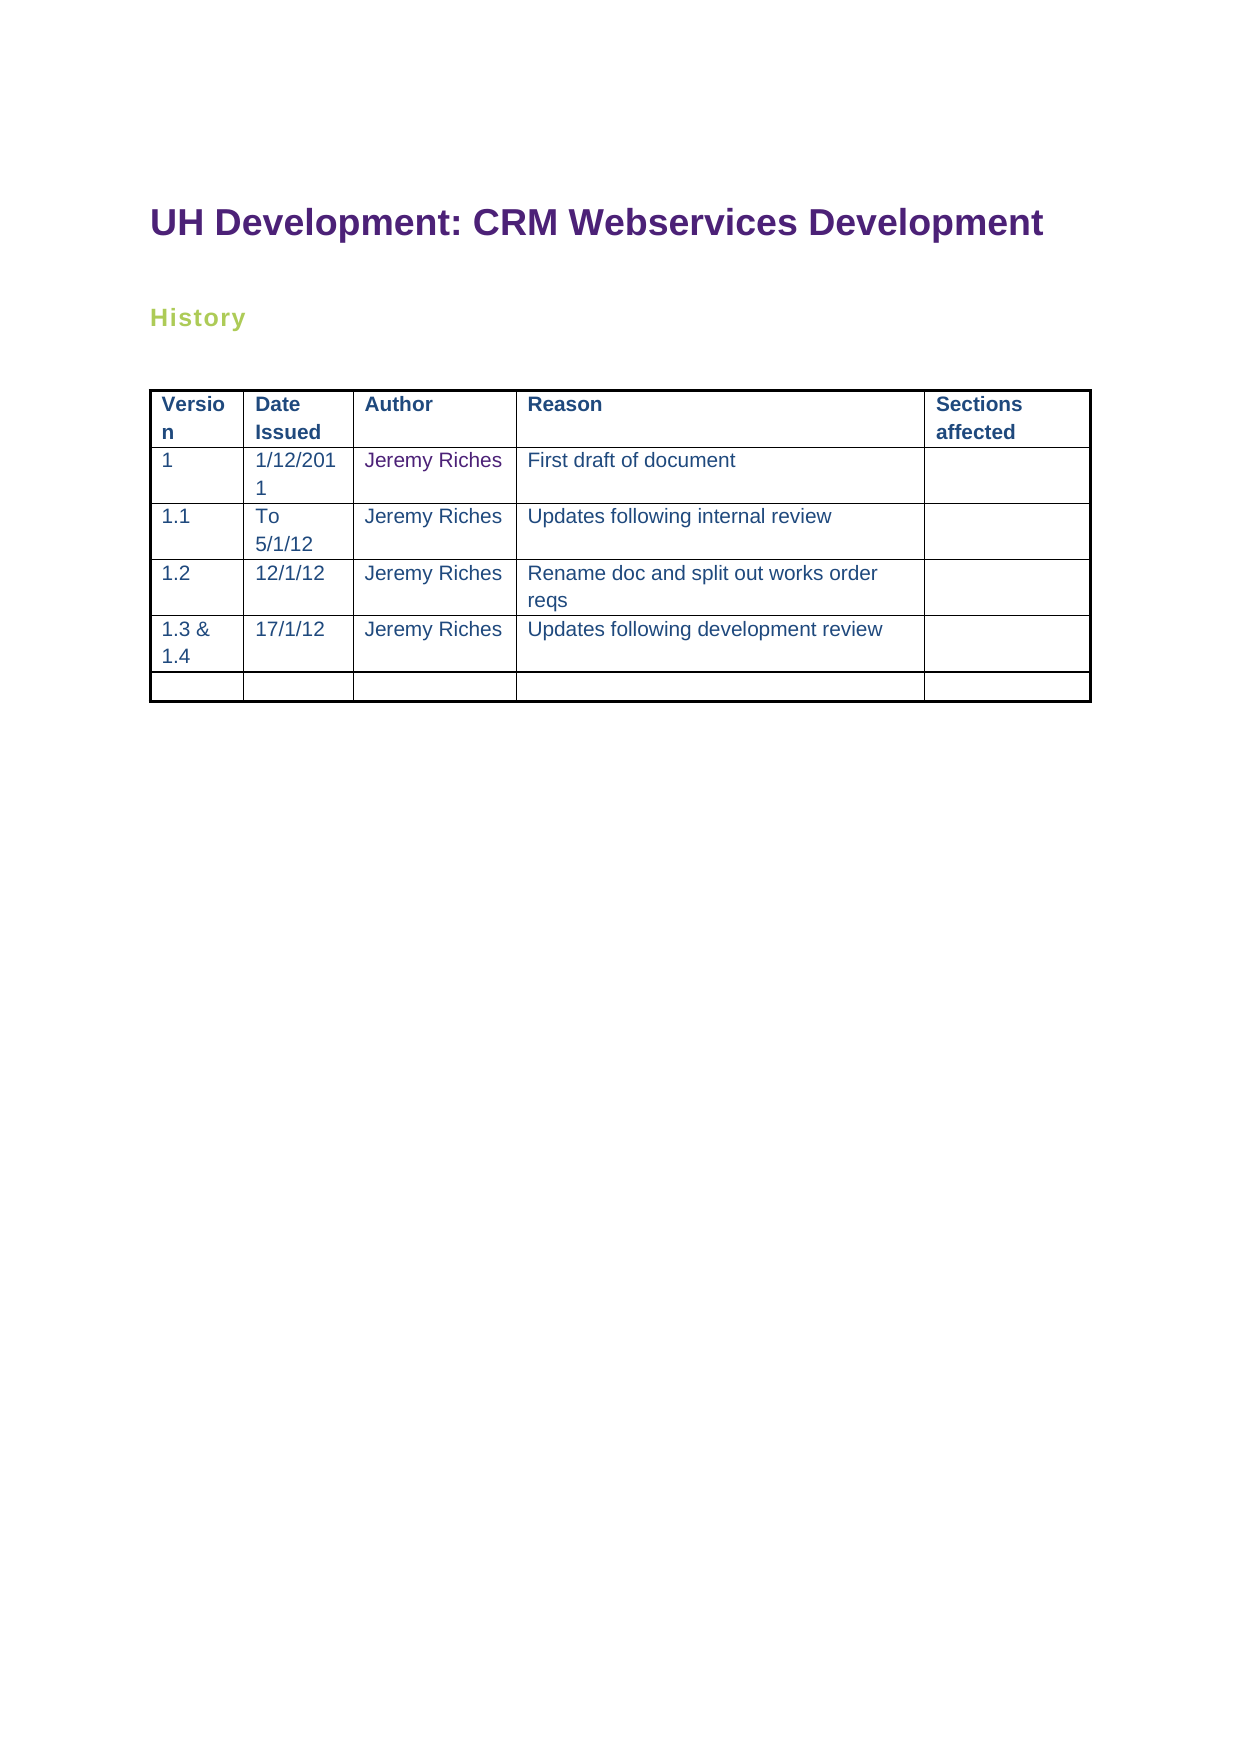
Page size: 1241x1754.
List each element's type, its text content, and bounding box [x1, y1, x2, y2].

table_cell [925, 560, 1089, 615]
table_cell [517, 673, 924, 700]
table_cell Rename doc and split out works order reqs [517, 560, 924, 615]
table_cell First draft of document [517, 448, 924, 503]
table_cell [354, 673, 516, 700]
table_cell 1.3 & 1.4 [152, 616, 243, 671]
table_cell Jeremy Riches [354, 560, 516, 615]
table_cell Updates following development review [517, 616, 924, 671]
table_cell [925, 504, 1089, 559]
table_cell To 5/1/12 [244, 504, 353, 559]
table_header Date Issued [244, 392, 353, 447]
table_cell 1.1 [152, 504, 243, 559]
subtitle History [150, 303, 1090, 332]
table_cell 1/12/2011 [244, 448, 353, 503]
table_cell [925, 616, 1089, 671]
table_header Version [152, 392, 243, 447]
table_cell 17/1/12 [244, 616, 353, 671]
table_header Sections affected [925, 392, 1089, 447]
table_cell [925, 673, 1089, 700]
table_cell 1 [152, 448, 243, 503]
table_cell 12/1/12 [244, 560, 353, 615]
subtitle UH Development: CRM Webservices Development [150, 200, 1090, 243]
table_cell [244, 673, 353, 700]
table_header Reason [517, 392, 924, 447]
table_header Author [354, 392, 516, 447]
table_cell Jeremy Riches [354, 504, 516, 559]
table_cell [925, 448, 1089, 503]
table_cell [152, 673, 243, 700]
table_cell Updates following internal review [517, 504, 924, 559]
table_cell Jeremy Riches [354, 616, 516, 671]
table_cell 1.2 [152, 560, 243, 615]
